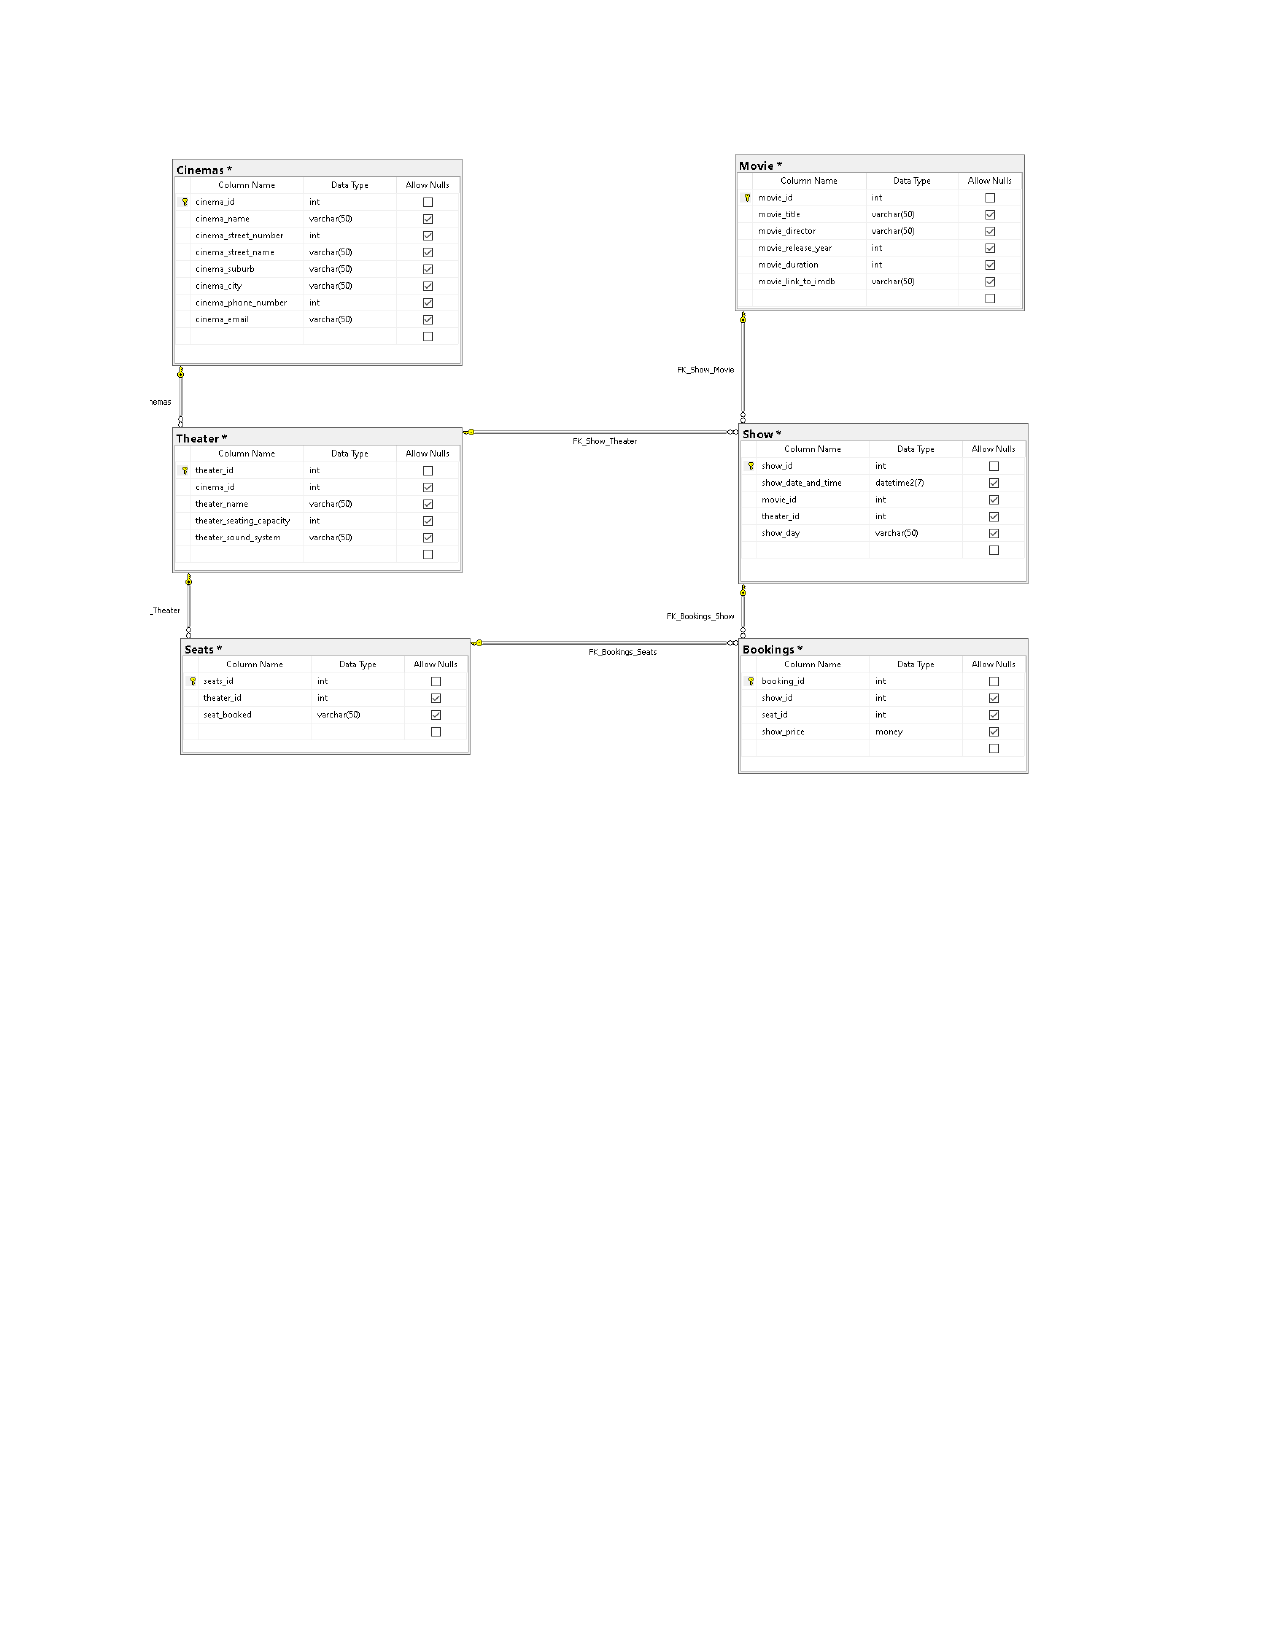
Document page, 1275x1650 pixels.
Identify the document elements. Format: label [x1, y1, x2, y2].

picture [150, 150, 1125, 815]
